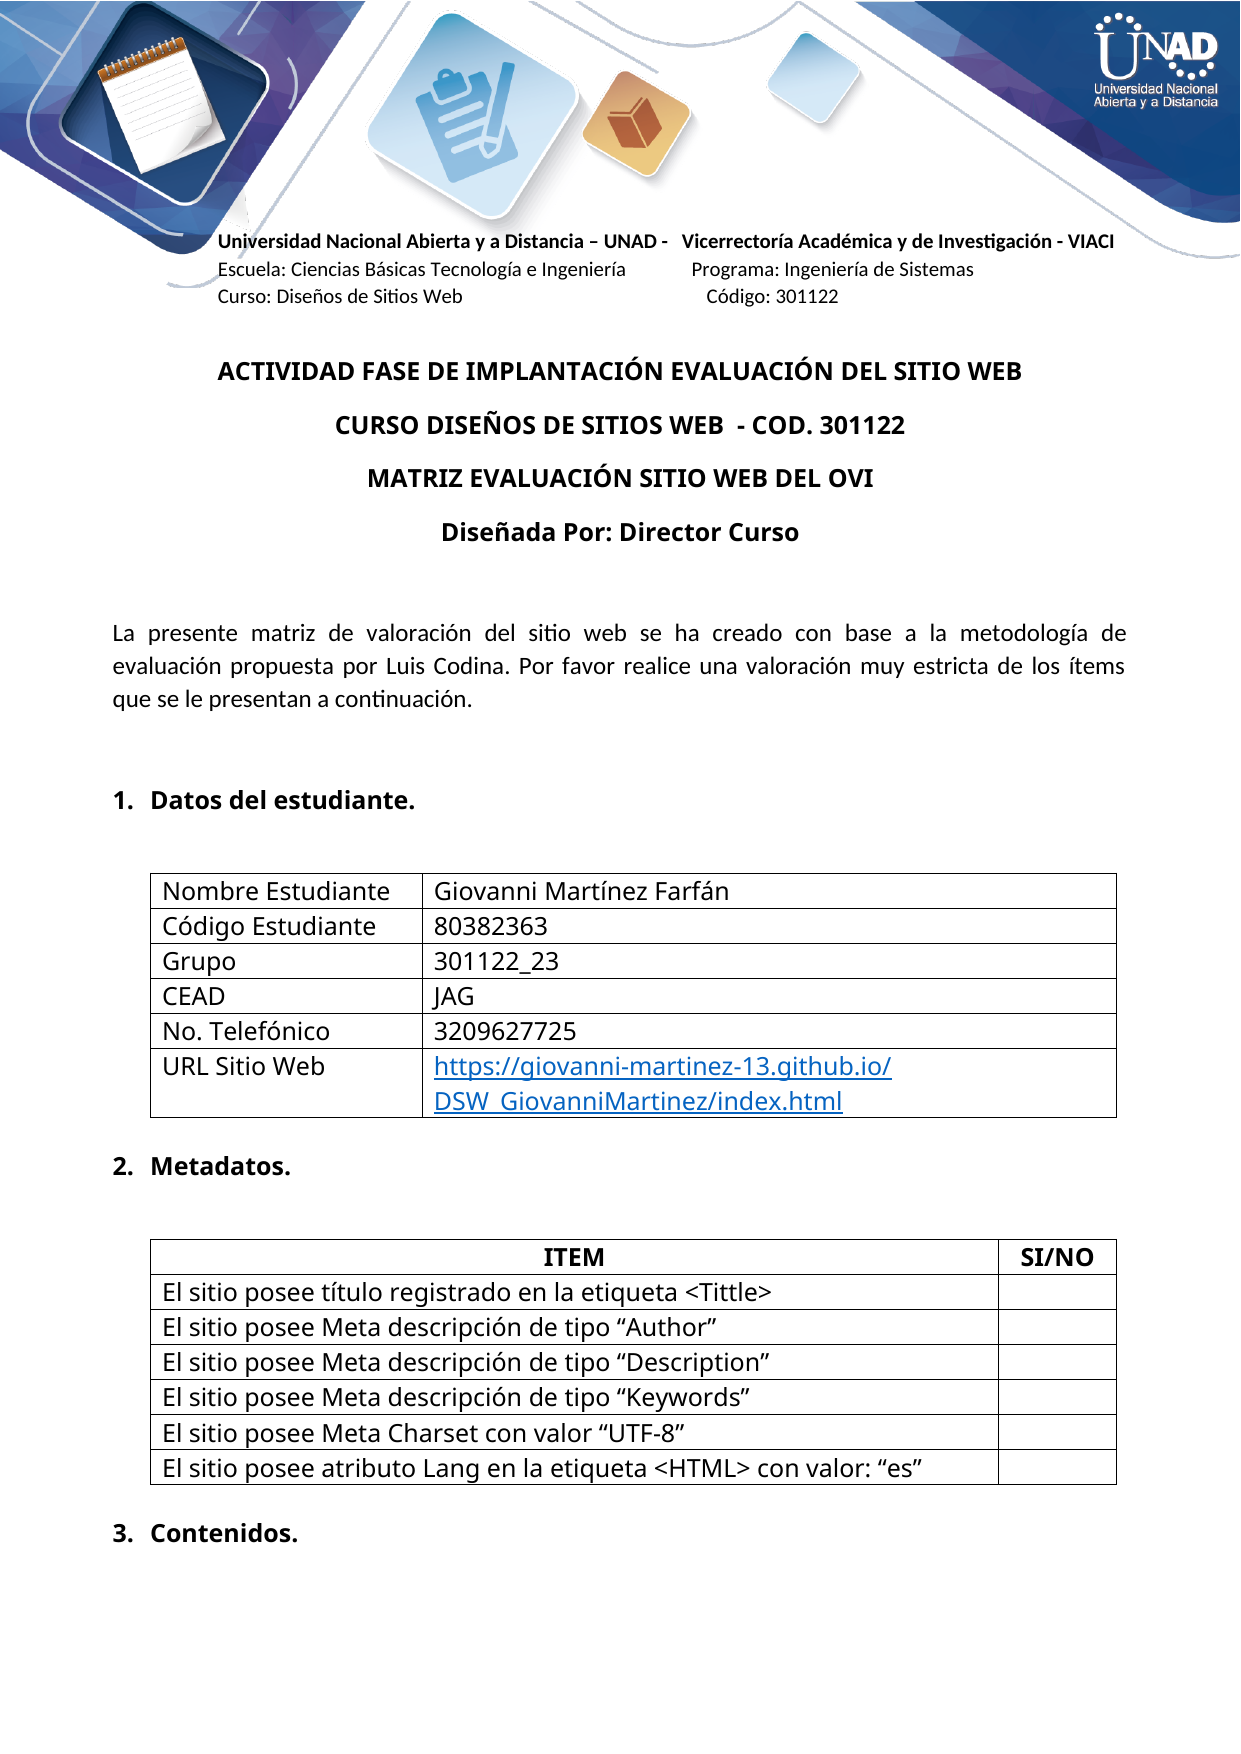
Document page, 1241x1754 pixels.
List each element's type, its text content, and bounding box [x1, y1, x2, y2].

table_cell URL Sitio Web [151, 1049, 422, 1117]
table_cell [999, 1380, 1116, 1414]
list Contenidos. [112, 1516, 1128, 1550]
table_cell https://giovanni-martinez-13.github.io/DSW_GiovanniMartinez/index.html [423, 1049, 1116, 1117]
text La presente matriz de valoración del sitio web se ha creado con base a la metodología de evaluación propuesta por Luis Codina. Por favor realice una valoración muy estricta de los ítems que se le presentan a continuación. [112, 617, 1128, 714]
table_cell Grupo [151, 944, 422, 978]
list Metadatos. [112, 1148, 1128, 1182]
table_cell 3209627725 [423, 1014, 1116, 1048]
table_cell [999, 1275, 1116, 1309]
table_cell [999, 1345, 1116, 1379]
table_cell El sitio posee Meta descripción de tipo “Description” [151, 1345, 998, 1379]
table_cell [999, 1415, 1116, 1449]
table_cell El sitio posee Meta descripción de tipo “Keywords” [151, 1380, 998, 1414]
table_cell CEAD [151, 979, 422, 1013]
table_cell El sitio posee Meta Charset con valor “UTF-8” [151, 1415, 998, 1449]
list Datos del estudiante. [112, 782, 1128, 816]
table_cell El sitio posee Meta descripción de tipo “Author” [151, 1310, 998, 1344]
table_cell [999, 1310, 1116, 1344]
table_header SI/NO [999, 1240, 1116, 1274]
table_header Giovanni Martínez Farfán [423, 874, 1116, 908]
table_cell JAG [423, 979, 1116, 1013]
text Diseñada Por: Director Curso [112, 514, 1128, 548]
table_cell El sitio posee título registrado en la etiqueta <Tittle> [151, 1275, 998, 1309]
picture [0, 1, 1240, 288]
table_cell Código Estudiante [151, 909, 422, 943]
table_cell 301122_23 [423, 944, 1116, 978]
table_cell [999, 1450, 1116, 1484]
text MATRIZ EVALUACIÓN SITIO WEB DEL OVI [112, 461, 1128, 495]
text ACTIVIDAD FASE DE IMPLANTACIÓN EVALUACIÓN DEL SITIO WEB [112, 354, 1128, 388]
table_header ITEM [151, 1240, 998, 1274]
table_cell No. Telefónico [151, 1014, 422, 1048]
table_header Nombre Estudiante [151, 874, 422, 908]
text CURSO DISEÑOS DE SITIOS WEB - COD. 301122 [112, 407, 1128, 441]
table_cell El sitio posee atributo Lang en la etiqueta <HTML> con valor: “es” [151, 1450, 998, 1484]
table_cell 80382363 [423, 909, 1116, 943]
